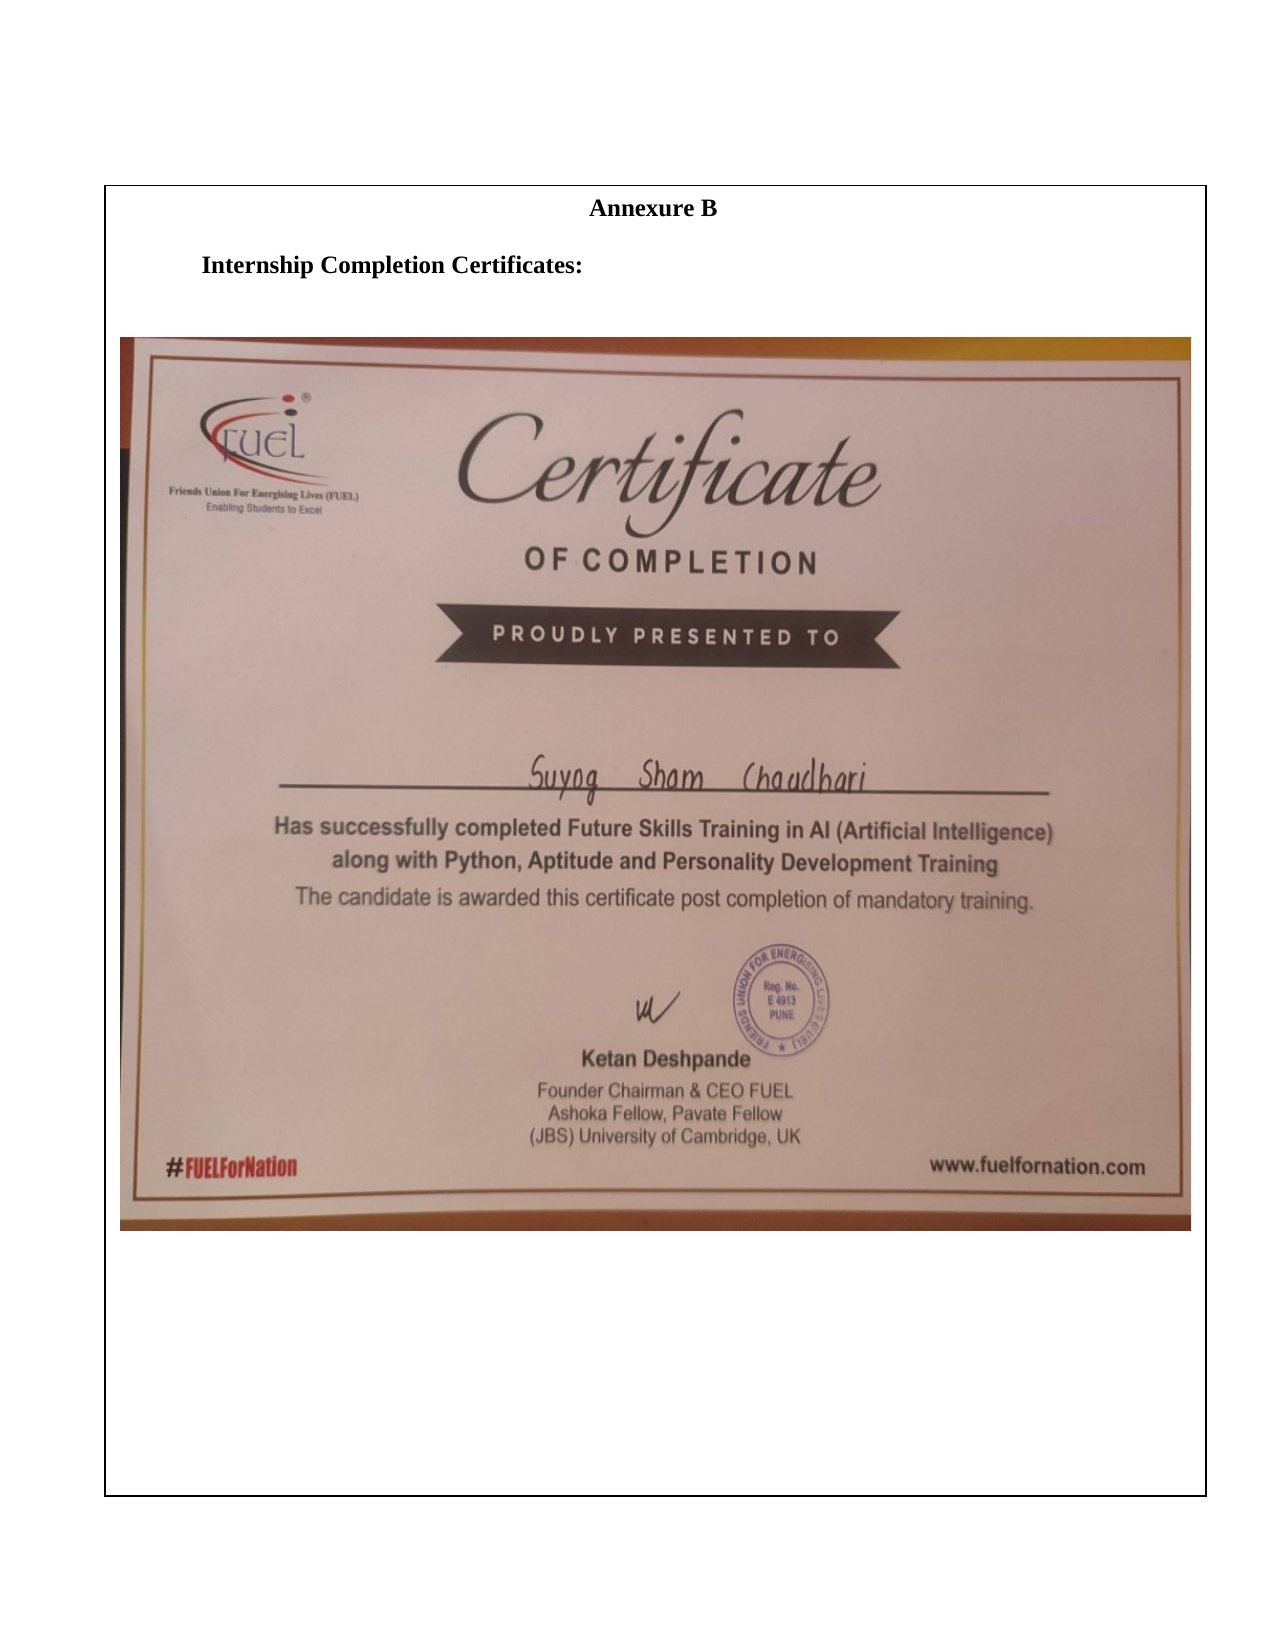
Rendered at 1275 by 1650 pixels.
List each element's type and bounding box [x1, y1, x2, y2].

picture [120, 337, 1192, 1231]
